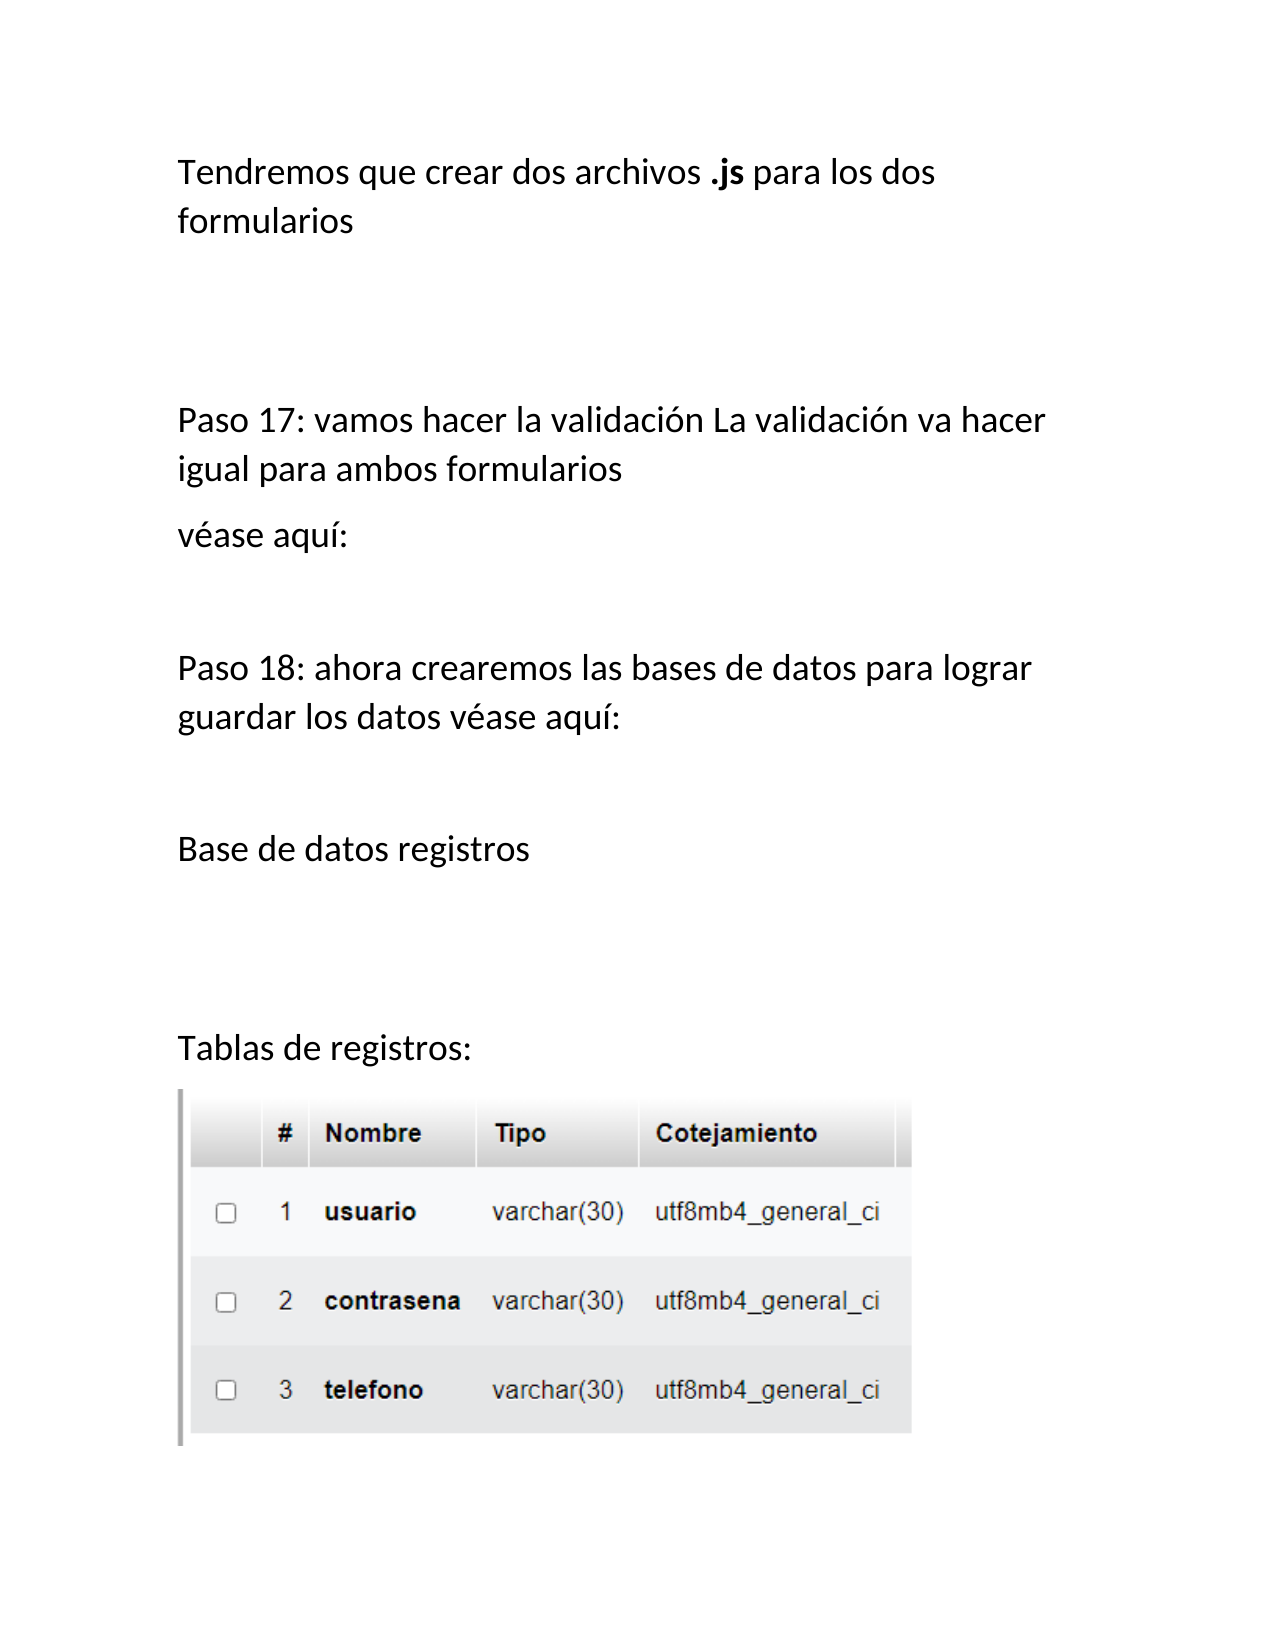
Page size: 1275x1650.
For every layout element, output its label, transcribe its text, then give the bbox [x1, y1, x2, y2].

text Paso 18: ahora crearemos las bases de datos para lograr guardar los datos véase aquí: [177, 643, 1098, 739]
text Paso 17: vamos hacer la validación La validación va hacer igual para ambos formularios [177, 396, 1098, 491]
text Tablas de registros: [177, 1024, 1098, 1069]
picture [177, 1089, 912, 1446]
text véase aquí: [177, 511, 1098, 557]
text Base de datos registros [177, 825, 1098, 871]
text Tendremos que crear dos archivos .js para los dos formularios [177, 148, 1098, 243]
